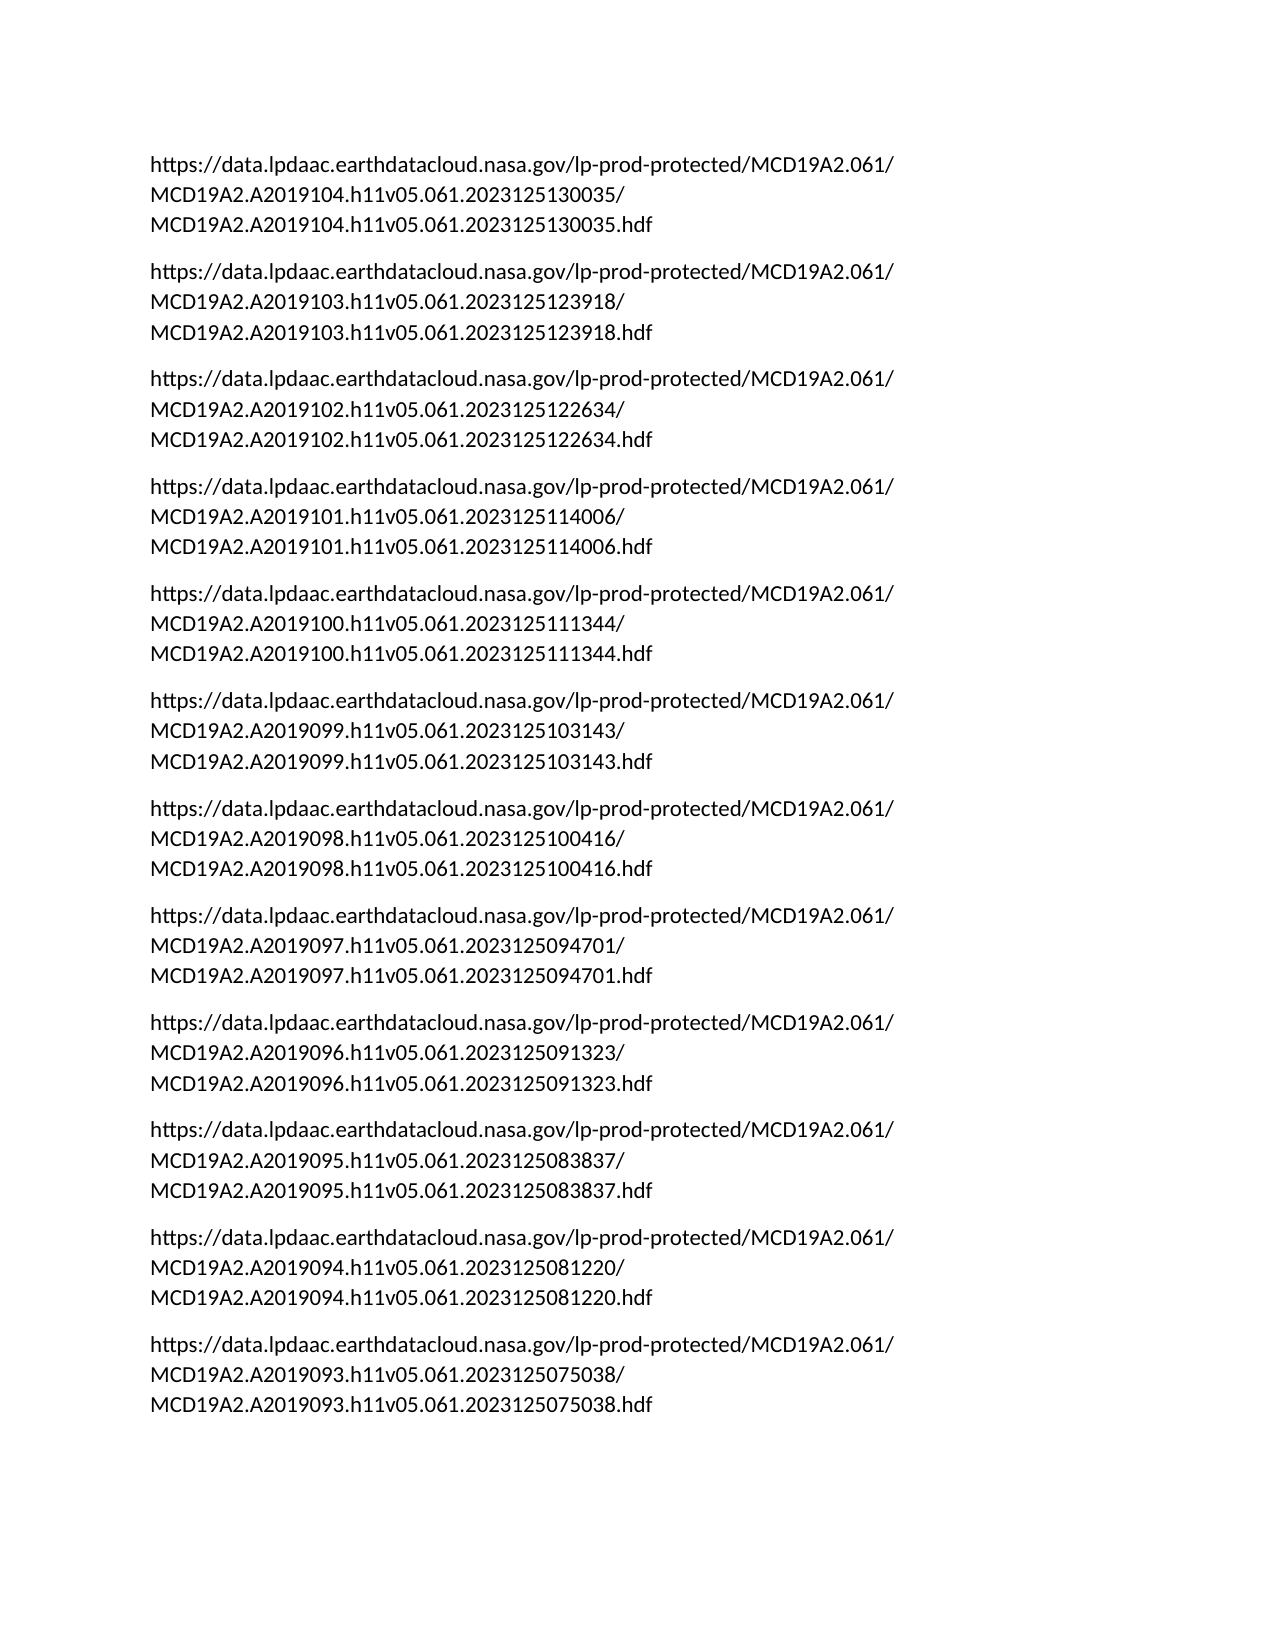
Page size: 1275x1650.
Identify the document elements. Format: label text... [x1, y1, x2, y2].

text https://data.lpdaac.earthdatacloud.nasa.gov/lp-prod-protected/MCD19A2.061/MCD19A2.A2019103.h11v05.061.2023125123918/MCD19A2.A2019103.h11v05.061.2023125123918.hdf [150, 257, 1125, 346]
text https://data.lpdaac.earthdatacloud.nasa.gov/lp-prod-protected/MCD19A2.061/MCD19A2.A2019104.h11v05.061.2023125130035/MCD19A2.A2019104.h11v05.061.2023125130035.hdf [150, 150, 1125, 238]
text https://data.lpdaac.earthdatacloud.nasa.gov/lp-prod-protected/MCD19A2.061/MCD19A2.A2019098.h11v05.061.2023125100416/MCD19A2.A2019098.h11v05.061.2023125100416.hdf [150, 794, 1125, 882]
text https://data.lpdaac.earthdatacloud.nasa.gov/lp-prod-protected/MCD19A2.061/MCD19A2.A2019101.h11v05.061.2023125114006/MCD19A2.A2019101.h11v05.061.2023125114006.hdf [150, 472, 1125, 560]
text https://data.lpdaac.earthdatacloud.nasa.gov/lp-prod-protected/MCD19A2.061/MCD19A2.A2019096.h11v05.061.2023125091323/MCD19A2.A2019096.h11v05.061.2023125091323.hdf [150, 1008, 1125, 1097]
text https://data.lpdaac.earthdatacloud.nasa.gov/lp-prod-protected/MCD19A2.061/MCD19A2.A2019093.h11v05.061.2023125075038/MCD19A2.A2019093.h11v05.061.2023125075038.hdf [150, 1330, 1125, 1419]
text https://data.lpdaac.earthdatacloud.nasa.gov/lp-prod-protected/MCD19A2.061/MCD19A2.A2019097.h11v05.061.2023125094701/MCD19A2.A2019097.h11v05.061.2023125094701.hdf [150, 901, 1125, 989]
text https://data.lpdaac.earthdatacloud.nasa.gov/lp-prod-protected/MCD19A2.061/MCD19A2.A2019099.h11v05.061.2023125103143/MCD19A2.A2019099.h11v05.061.2023125103143.hdf [150, 686, 1125, 775]
text https://data.lpdaac.earthdatacloud.nasa.gov/lp-prod-protected/MCD19A2.061/MCD19A2.A2019095.h11v05.061.2023125083837/MCD19A2.A2019095.h11v05.061.2023125083837.hdf [150, 1116, 1125, 1204]
text https://data.lpdaac.earthdatacloud.nasa.gov/lp-prod-protected/MCD19A2.061/MCD19A2.A2019102.h11v05.061.2023125122634/MCD19A2.A2019102.h11v05.061.2023125122634.hdf [150, 364, 1125, 453]
text https://data.lpdaac.earthdatacloud.nasa.gov/lp-prod-protected/MCD19A2.061/MCD19A2.A2019100.h11v05.061.2023125111344/MCD19A2.A2019100.h11v05.061.2023125111344.hdf [150, 579, 1125, 668]
text https://data.lpdaac.earthdatacloud.nasa.gov/lp-prod-protected/MCD19A2.061/MCD19A2.A2019094.h11v05.061.2023125081220/MCD19A2.A2019094.h11v05.061.2023125081220.hdf [150, 1223, 1125, 1311]
